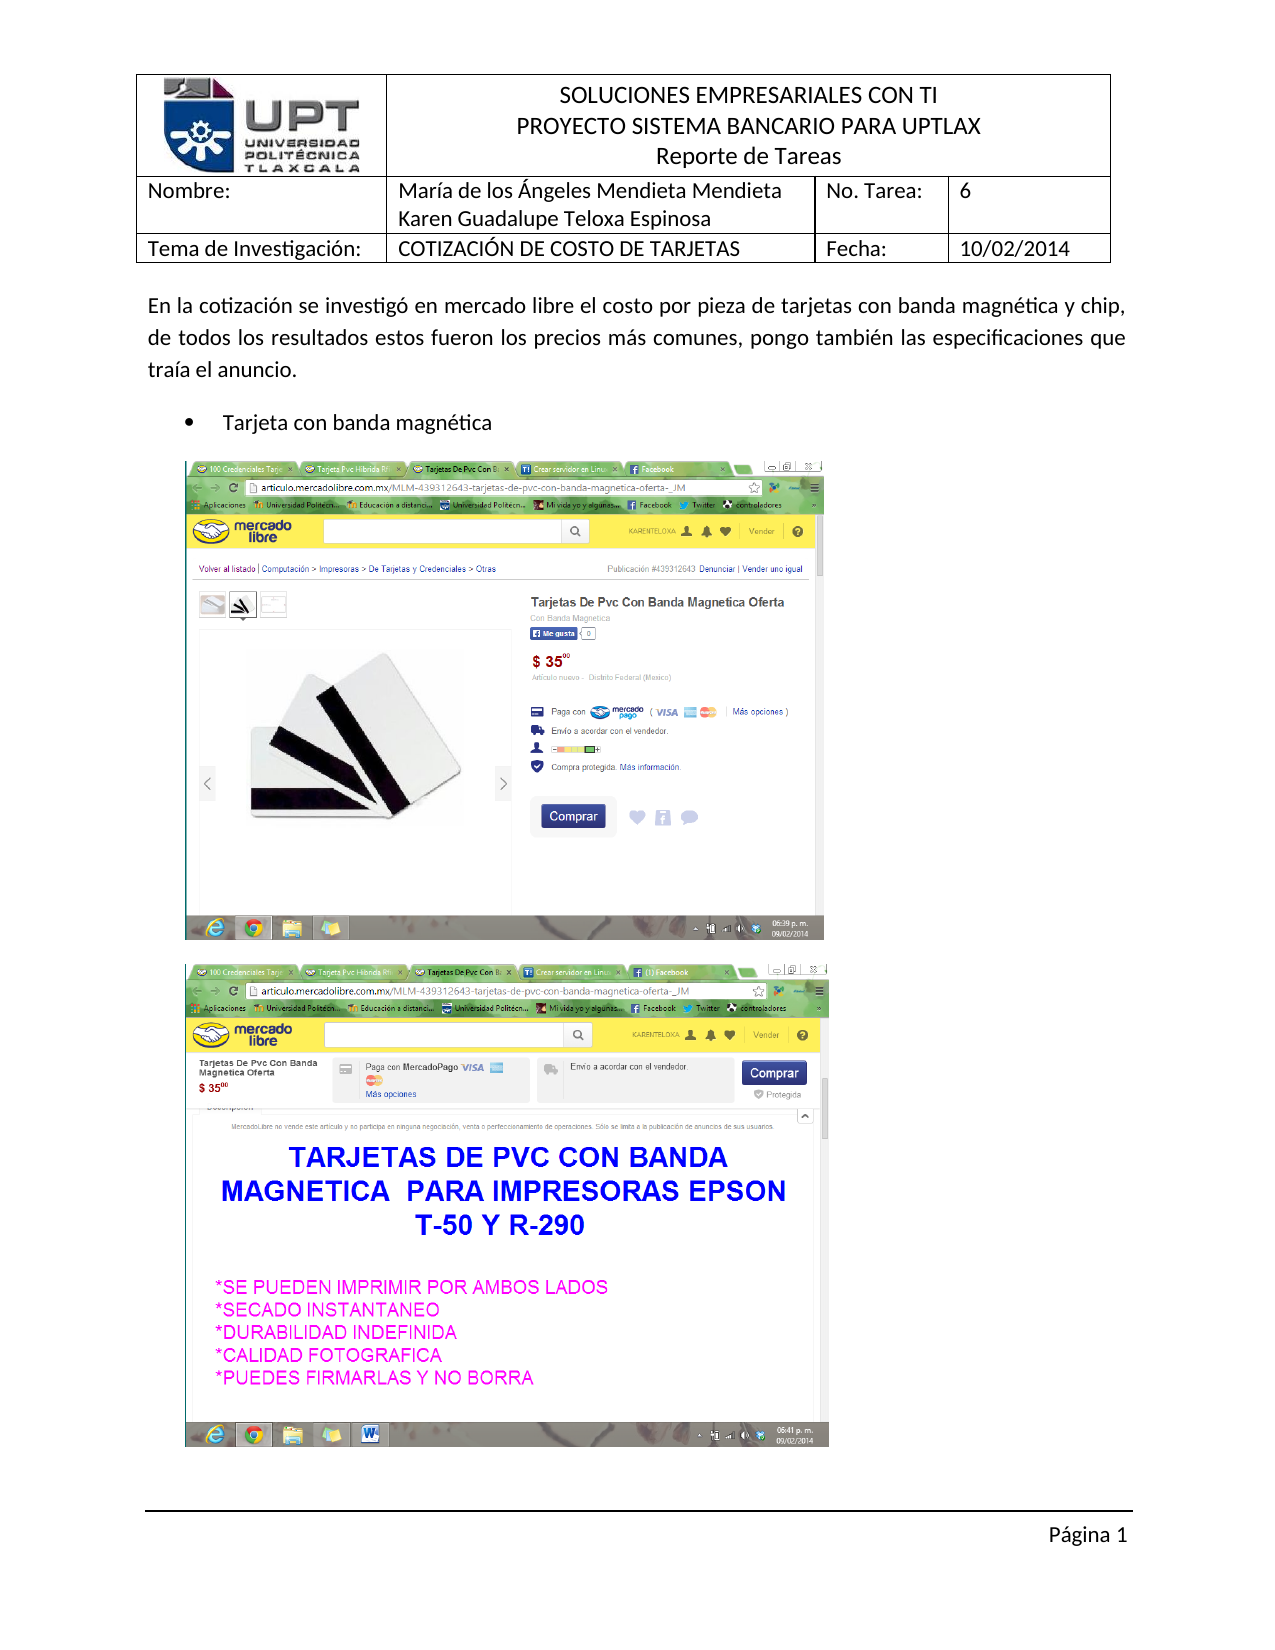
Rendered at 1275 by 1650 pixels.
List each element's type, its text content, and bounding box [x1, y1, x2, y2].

picture [163, 77, 360, 173]
picture [185, 964, 829, 1447]
text En la cotización se investigó en mercado libre el costo por pieza de tarjetas con banda magnética y chip, de todos los resultados estos fueron los precios más comunes, pongo también las especificaciones que traía el anuncio. [148, 291, 1127, 383]
picture [185, 461, 824, 940]
list Tarjeta con banda magnética [185, 408, 1127, 436]
